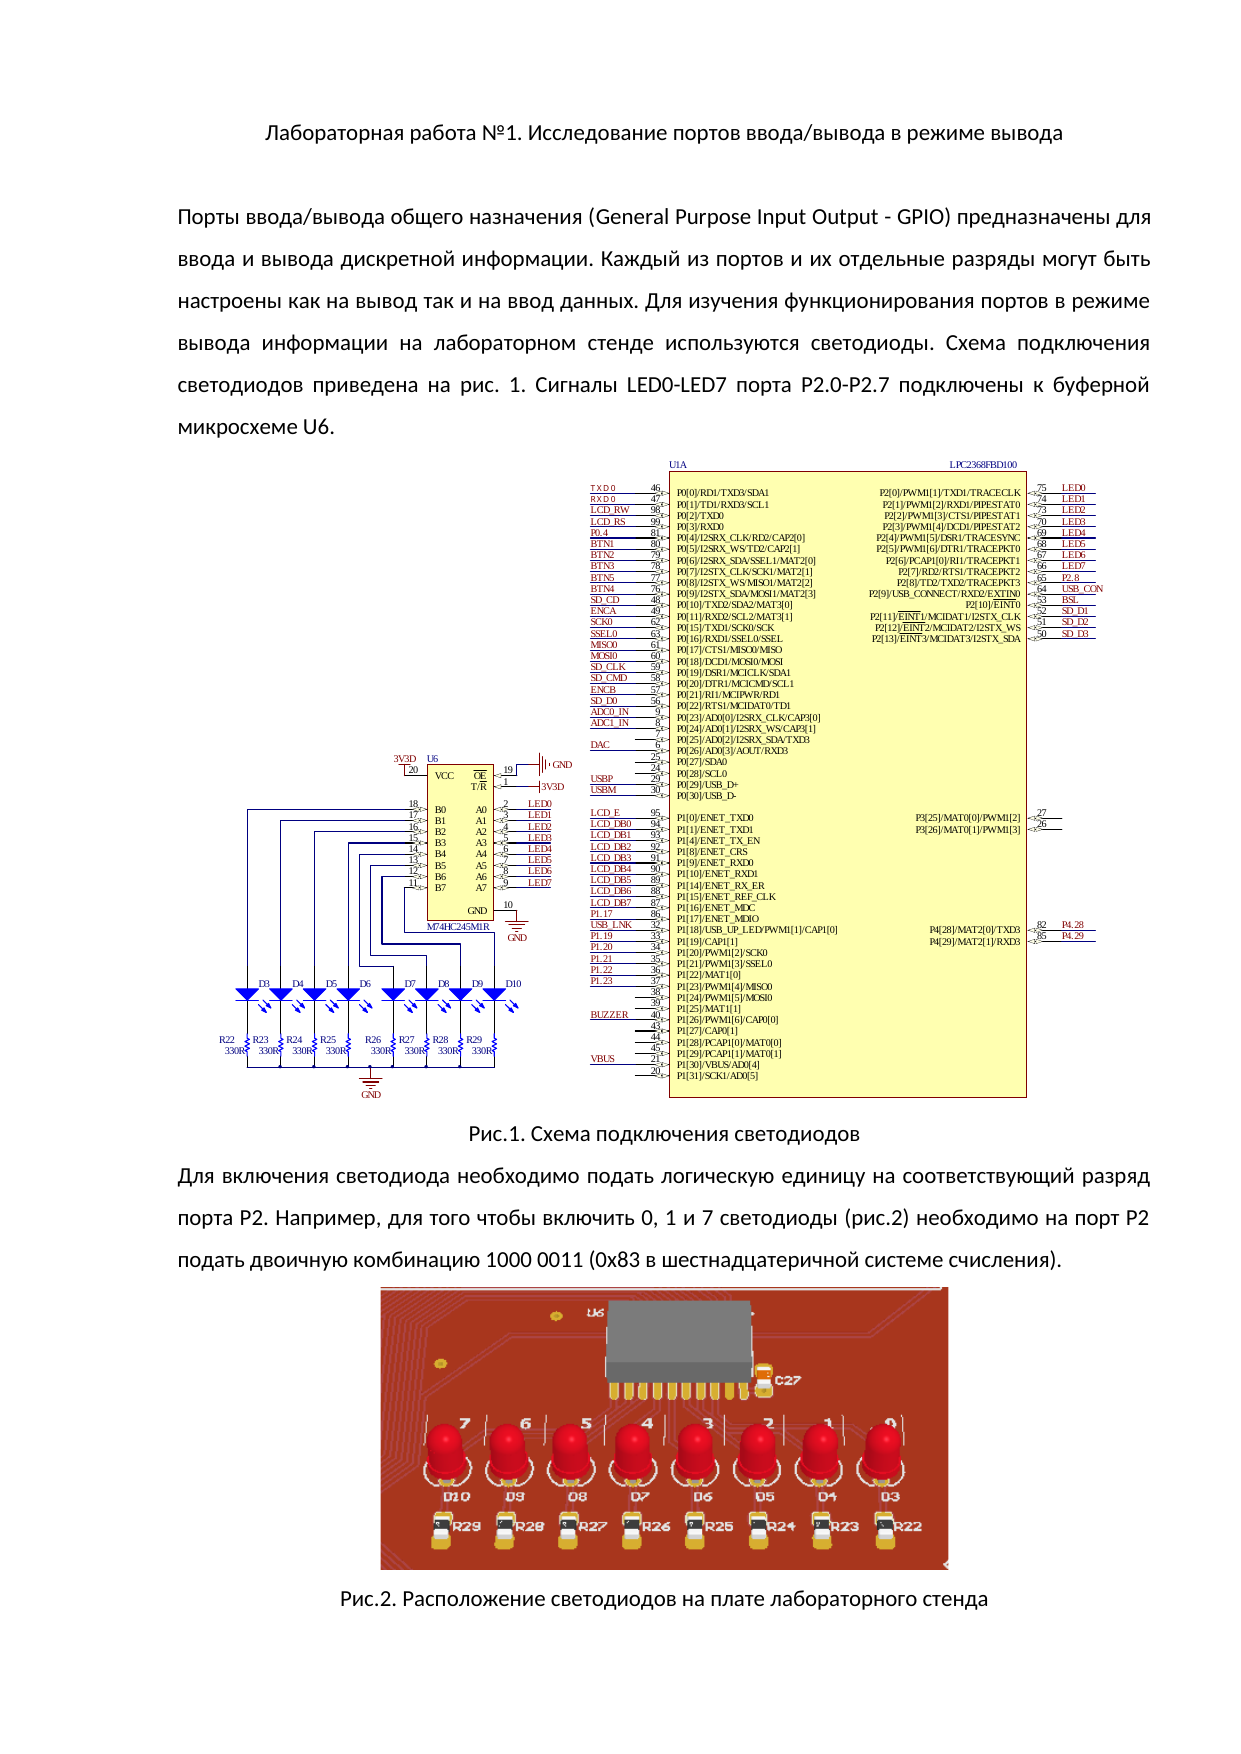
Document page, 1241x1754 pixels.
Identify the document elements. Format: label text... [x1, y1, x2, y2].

picture [380, 1287, 949, 1570]
text Порты ввода/вывода общего назначения (General Purpose Input Output - GPIO) предназначены для ввода и вывода дискретной информации. Каждый из портов и их отдельные разряды могут быть настроены как на вывод так и на ввод данных. Для изучения функционирования портов в режиме вывода информации на лабораторном стенде используются светодиоды. Схема подключения светодиодов приведена на рис. 1. Сигналы LED0-LED7 порта P2.0-P2.7 подключены к буферной микросхеме U6. [177, 202, 1152, 440]
text Лабораторная работа №1. Исследование портов ввода/вывода в режиме вывода [177, 118, 1152, 146]
text Рис.2. Расположение светодиодов на плате лабораторного стенда [177, 1584, 1152, 1612]
text Для включения светодиода необходимо подать логическую единицу на соответствующий разряд порта P2. Например, для того чтобы включить 0, 1 и 7 светодиоды (рис.2) необходимо на порт P2 подать двоичную комбинацию 1000 0011 (0x83 в шестнадцатеричной системе счисления). [177, 1161, 1152, 1273]
text Рис.1. Схема подключения светодиодов [177, 1119, 1152, 1147]
